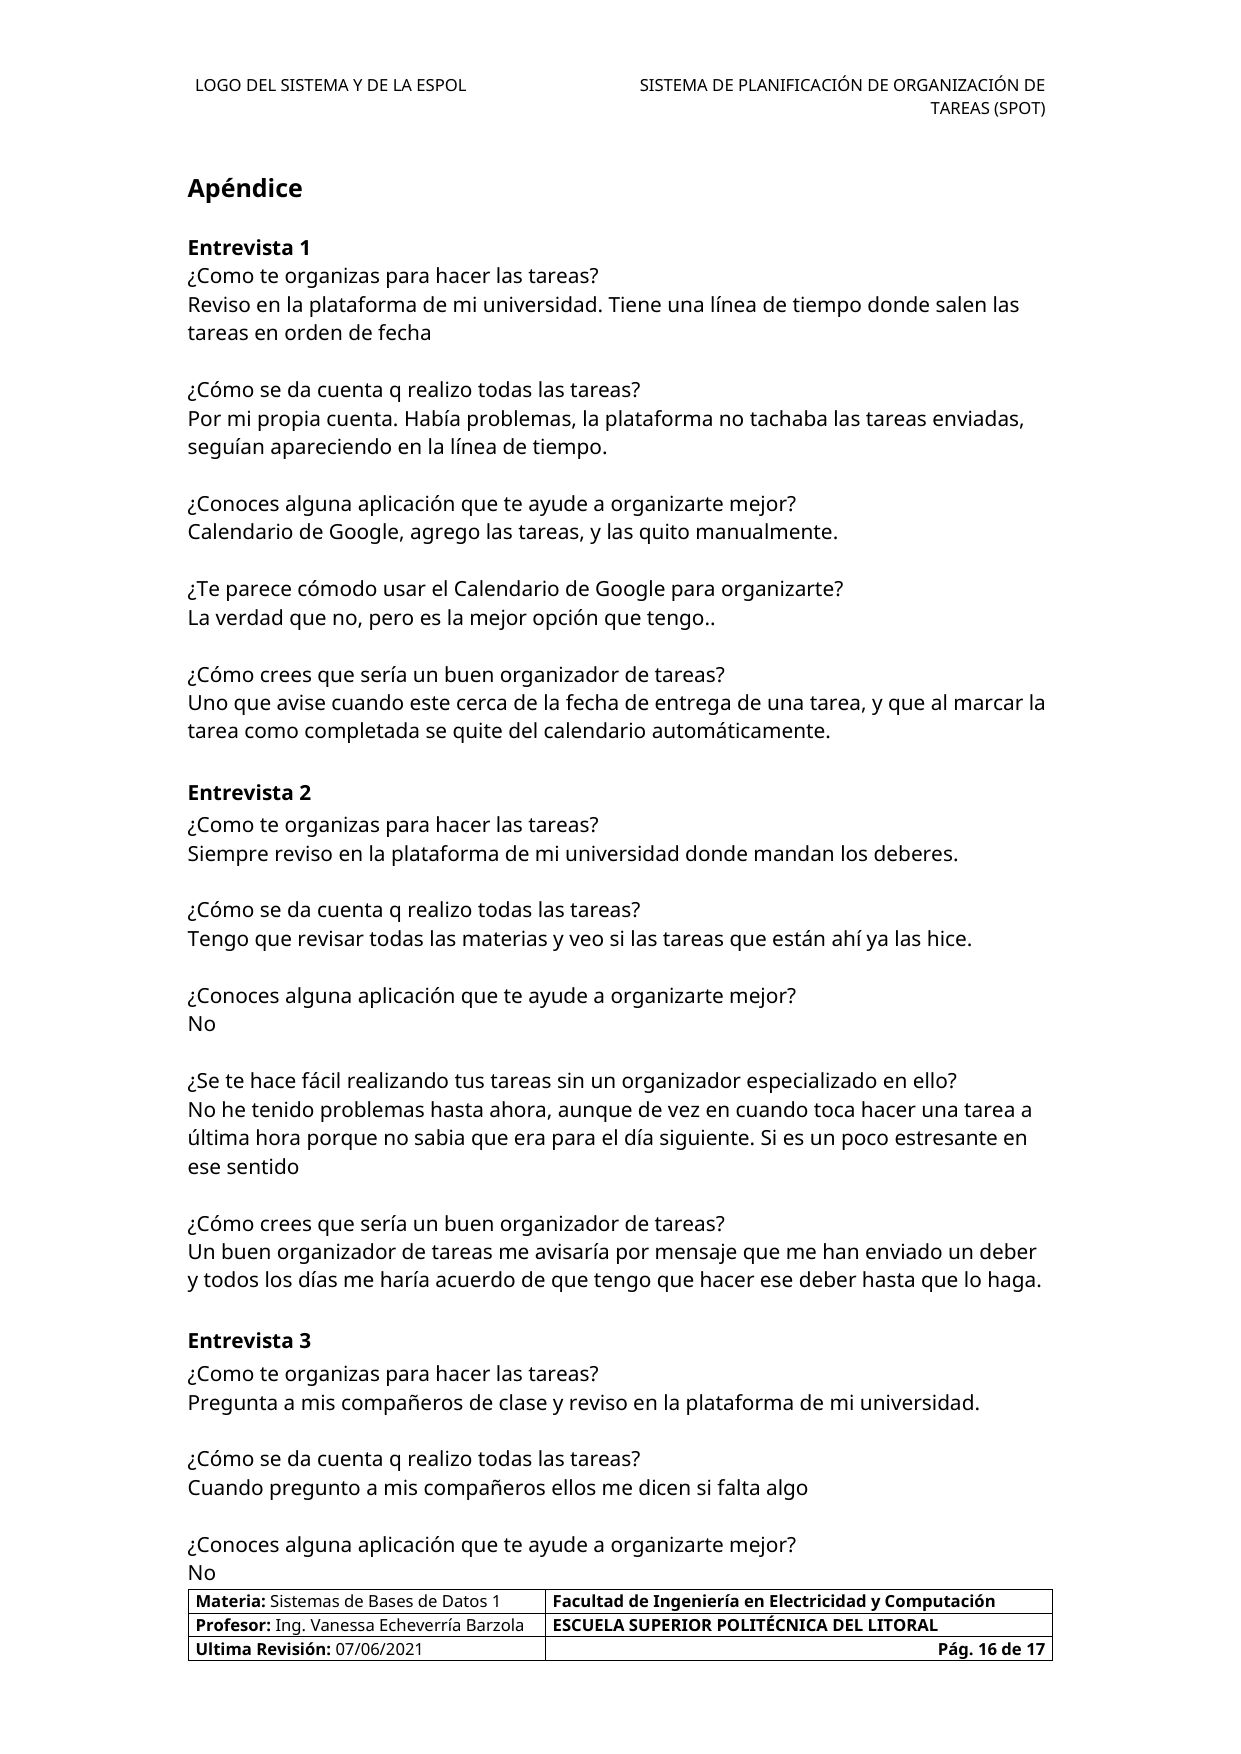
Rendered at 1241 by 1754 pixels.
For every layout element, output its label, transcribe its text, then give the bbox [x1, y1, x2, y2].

text ¿Cómo se da cuenta q realizo todas las tareas? [187, 375, 1053, 404]
text Entrevista 2 [187, 778, 1053, 806]
text ¿Cómo se da cuenta q realizo todas las tareas? [187, 1444, 1053, 1473]
text No [187, 1558, 1053, 1587]
text No [187, 1009, 1053, 1038]
text ¿Conoces alguna aplicación que te ayude a organizarte mejor? [187, 489, 1053, 517]
text Por mi propia cuenta. Había problemas, la plataforma no tachaba las tareas enviadas, seguían apareciendo en la línea de tiempo. [187, 404, 1053, 461]
text Uno que avise cuando este cerca de la fecha de entrega de una tarea, y que al marcar la tarea como completada se quite del calendario automáticamente. [187, 688, 1053, 745]
text ¿Cómo crees que sería un buen organizador de tareas? [187, 1209, 1053, 1237]
text ¿Cómo crees que sería un buen organizador de tareas? [187, 660, 1053, 688]
text Un buen organizador de tareas me avisaría por mensaje que me han enviado un deber y todos los días me haría acuerdo de que tengo que hacer ese deber hasta que lo haga. [187, 1237, 1053, 1294]
text Tengo que revisar todas las materias y veo si las tareas que están ahí ya las hice. [187, 924, 1053, 952]
text ¿Se te hace fácil realizando tus tareas sin un organizador especializado en ello? [187, 1066, 1053, 1095]
text Reviso en la plataforma de mi universidad. Tiene una línea de tiempo donde salen las tareas en orden de fecha [187, 290, 1053, 347]
text Pregunta a mis compañeros de clase y reviso en la plataforma de mi universidad. [187, 1388, 1053, 1416]
text Entrevista 3 [187, 1327, 1053, 1355]
text No he tenido problemas hasta ahora, aunque de vez en cuando toca hacer una tarea a última hora porque no sabia que era para el día siguiente. Si es un poco estresante en ese sentido [187, 1095, 1053, 1180]
text Entrevista 1 [187, 233, 1053, 262]
subtitle Apéndice [187, 171, 1053, 205]
text ¿Conoces alguna aplicación que te ayude a organizarte mejor? [187, 1530, 1053, 1558]
text La verdad que no, pero es la mejor opción que tengo.. [187, 603, 1053, 631]
text ¿Como te organizas para hacer las tareas? [187, 1359, 1053, 1388]
text ¿Cómo se da cuenta q realizo todas las tareas? [187, 896, 1053, 924]
text Siempre reviso en la plataforma de mi universidad donde mandan los deberes. [187, 839, 1053, 867]
text Calendario de Google, agrego las tareas, y las quito manualmente. [187, 517, 1053, 546]
text ¿Como te organizas para hacer las tareas? [187, 262, 1053, 290]
text ¿Como te organizas para hacer las tareas? [187, 810, 1053, 839]
text ¿Conoces alguna aplicación que te ayude a organizarte mejor? [187, 981, 1053, 1009]
text Cuando pregunto a mis compañeros ellos me dicen si falta algo [187, 1473, 1053, 1501]
text ¿Te parece cómodo usar el Calendario de Google para organizarte? [187, 574, 1053, 603]
